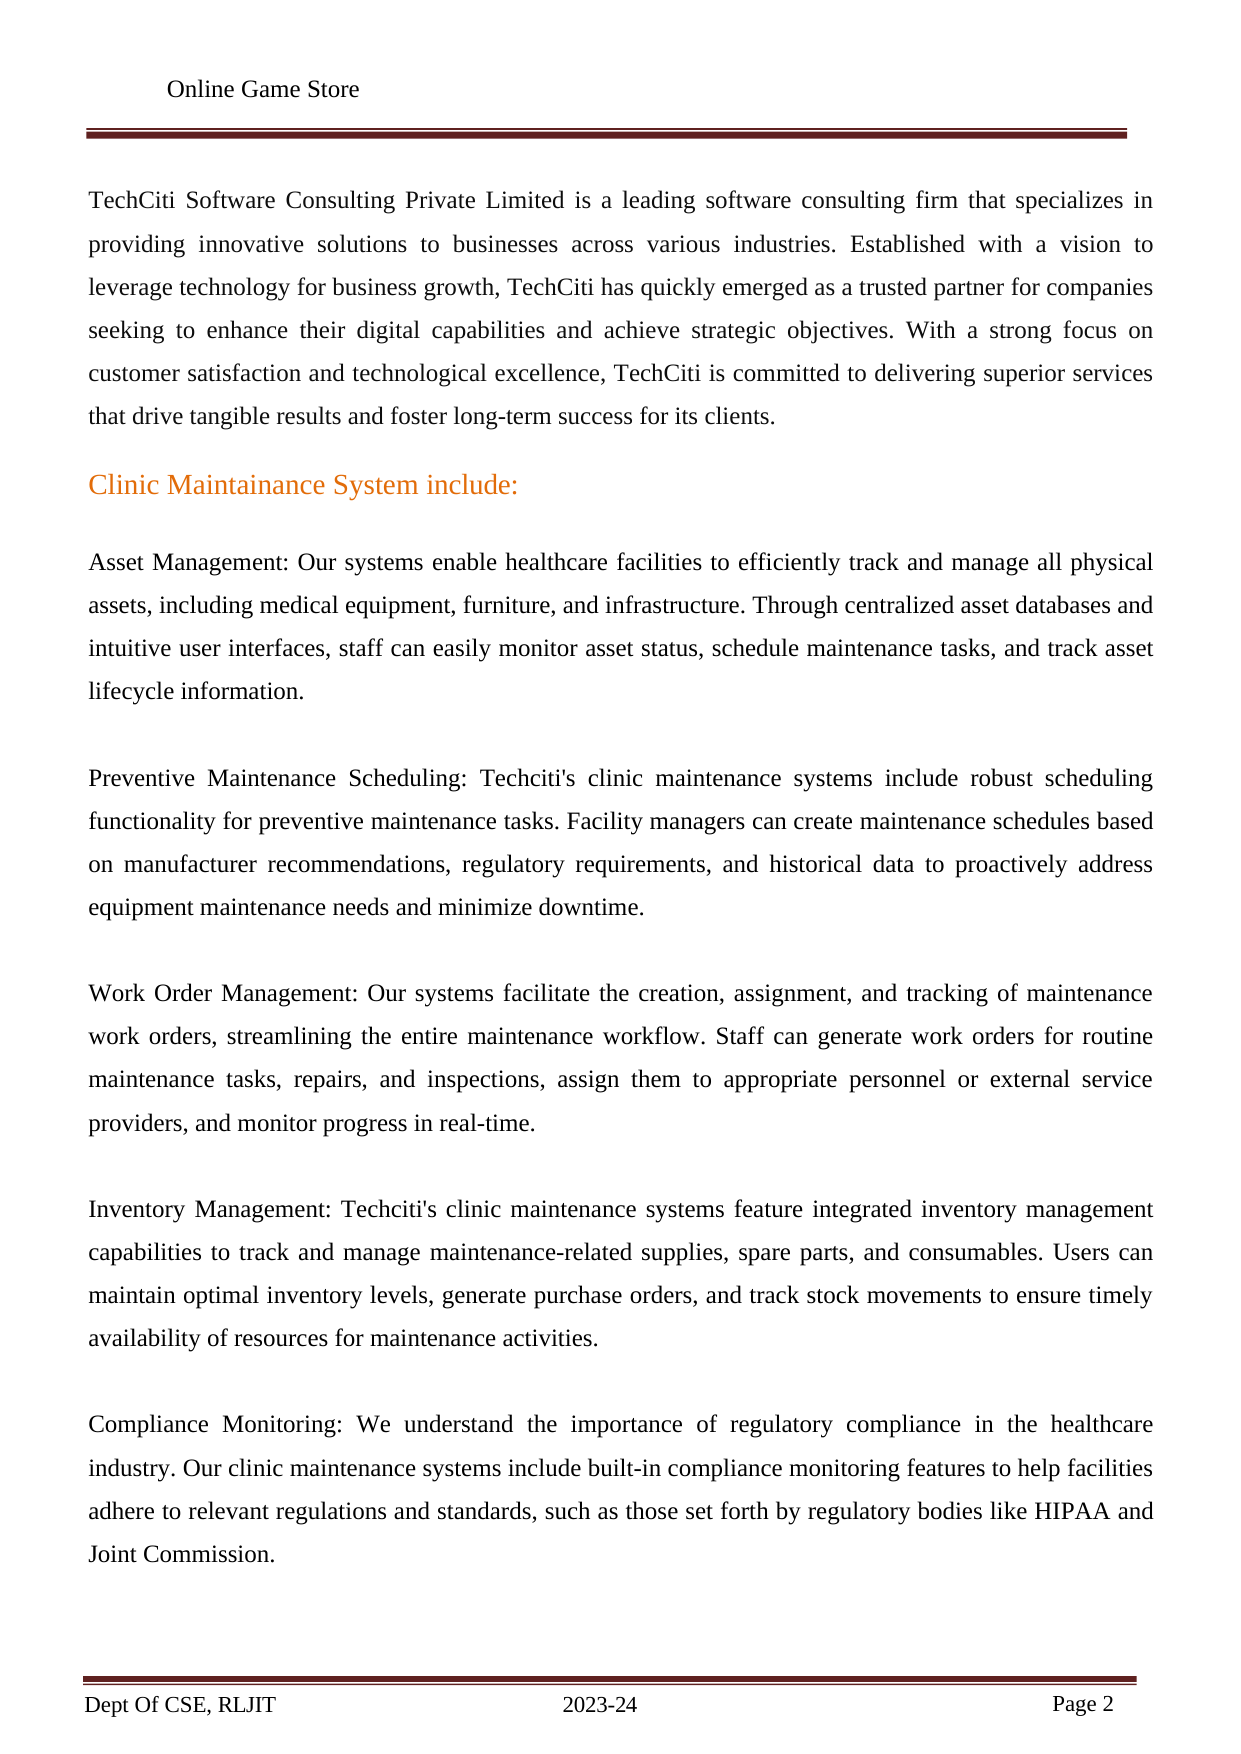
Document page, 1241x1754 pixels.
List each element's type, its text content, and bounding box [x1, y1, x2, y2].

text Inventory Management: Techciti's clinic maintenance systems feature integrated inventory management capabilities to track and manage maintenance-related supplies, spare parts, and consumables. Users can maintain optimal inventory levels, generate purchase orders, and track stock movements to ensure timely availability of resources for maintenance activities. [88, 1194, 1154, 1352]
text Clinic Maintainance System include: [88, 467, 1176, 501]
text Work Order Management: Our systems facilitate the creation, assignment, and tracking of maintenance work orders, streamlining the entire maintenance workflow. Staff can generate work orders for routine maintenance tasks, repairs, and inspections, assign them to appropriate personnel or external service providers, and monitor progress in real-time. [88, 978, 1154, 1136]
text Compliance Monitoring: We understand the importance of regulatory compliance in the healthcare industry. Our clinic maintenance systems include built-in compliance monitoring features to help facilities adhere to relevant regulations and standards, such as those set forth by regulatory bodies like HIPAA and Joint Commission. [88, 1409, 1154, 1568]
text Asset Management: Our systems enable healthcare facilities to efficiently track and manage all physical assets, including medical equipment, furniture, and infrastructure. Through centralized asset databases and intuitive user interfaces, staff can easily monitor asset status, schedule maintenance tasks, and track asset lifecycle information. [88, 547, 1154, 705]
text TechCiti Software Consulting Private Limited is a leading software consulting firm that specializes in providing innovative solutions to businesses across various industries. Established with a vision to leverage technology for business growth, TechCiti has quickly emerged as a trusted partner for companies seeking to enhance their digital capabilities and achieve strategic objectives. With a strong focus on customer satisfaction and technological excellence, TechCiti is committed to delivering superior services that drive tangible results and foster long-term success for its clients. [88, 186, 1154, 430]
text Preventive Maintenance Scheduling: Techciti's clinic maintenance systems include robust scheduling functionality for preventive maintenance tasks. Facility managers can create maintenance schedules based on manufacturer recommendations, regulatory requirements, and historical data to proactively address equipment maintenance needs and minimize downtime. [88, 763, 1154, 921]
